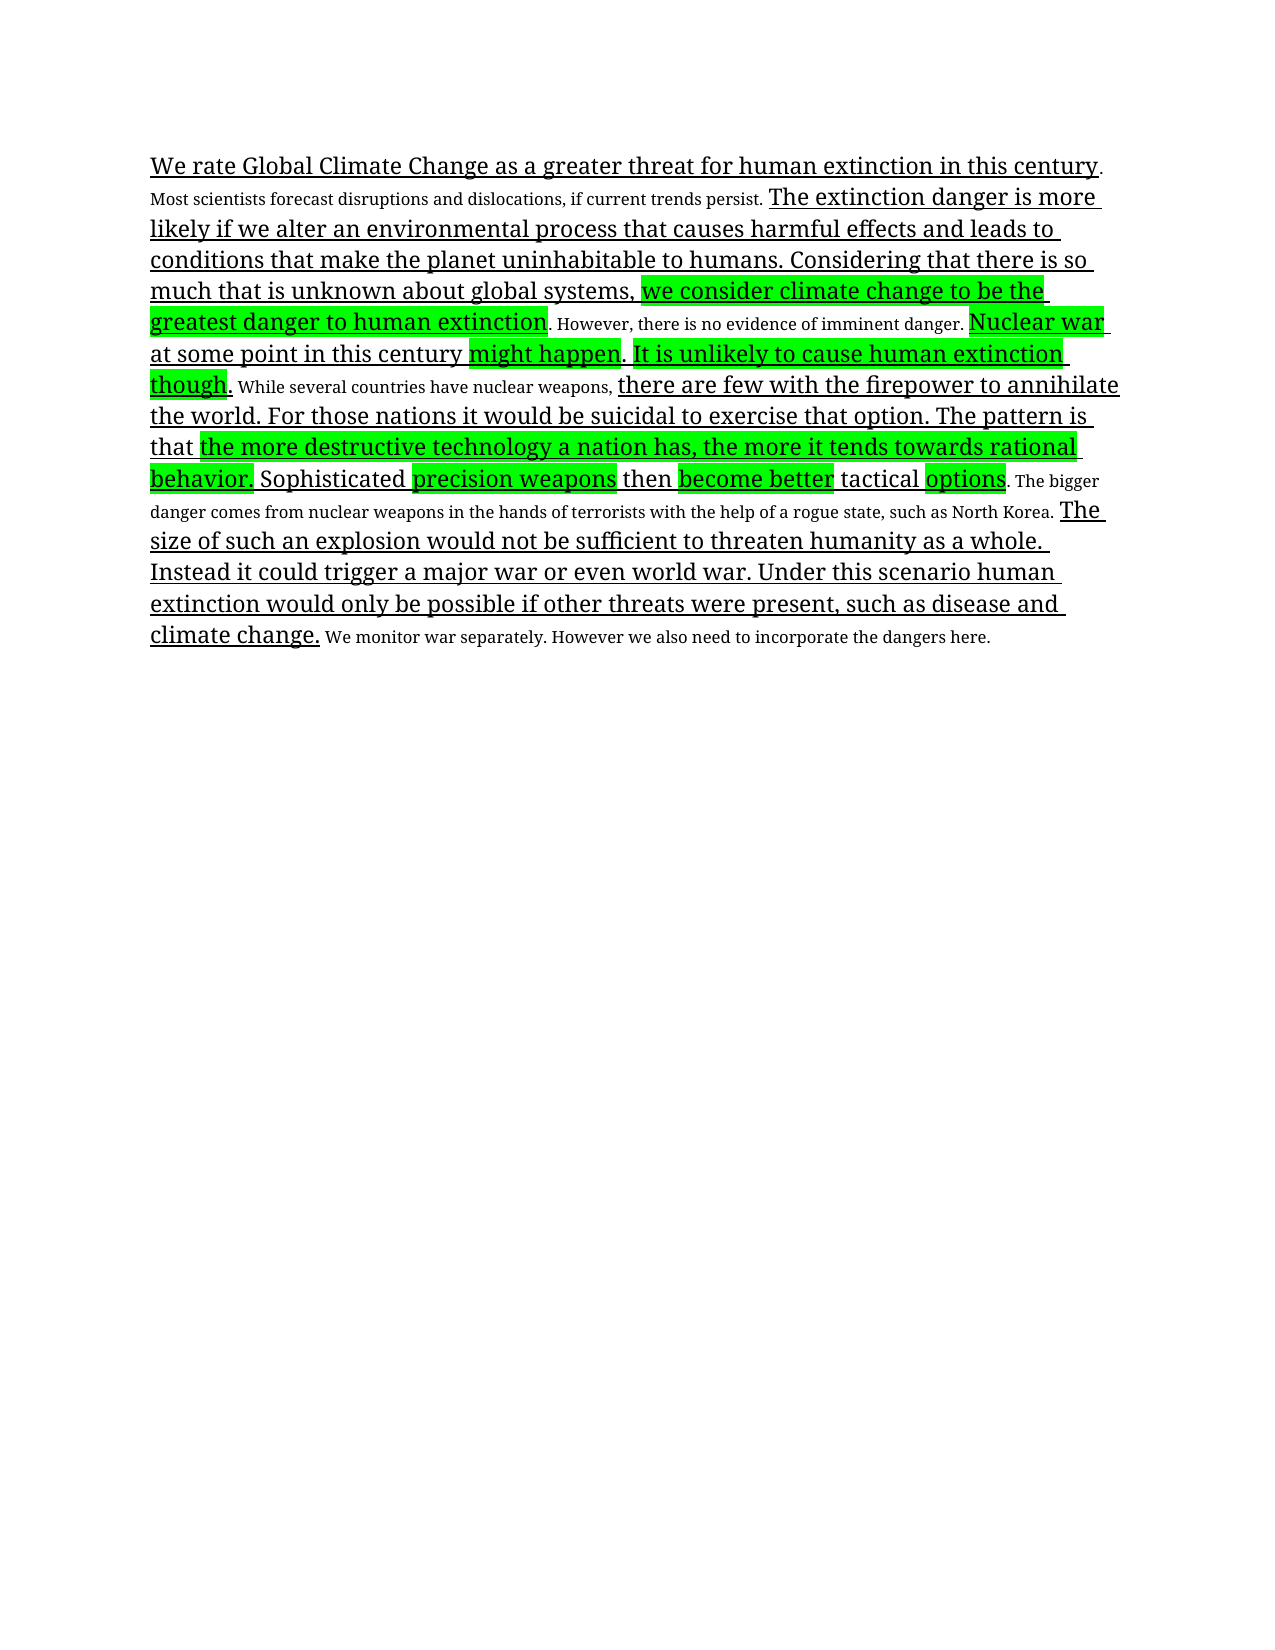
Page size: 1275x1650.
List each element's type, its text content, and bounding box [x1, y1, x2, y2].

text We rate Global Climate Change as a greater threat for human extinction in this century. Most scientists forecast disruptions and dislocations, if current trends persist. The extinction danger is more likely if we alter an environmental process that causes harmful effects and leads to conditions that make the planet uninhabitable to humans. Considering that there is so much that is unknown about global systems, we consider climate change to be the greatest danger to human extinction. However, there is no evidence of imminent danger. Nuclear war at some point in this century might happen. It is unlikely to cause human extinction though. While several countries have nuclear weapons, there are few with the firepower to annihilate the world. For those nations it would be suicidal to exercise that option. The pattern is that the more destructive technology a nation has, the more it tends towards rational behavior. Sophisticated precision weapons then become better tactical options. The bigger danger comes from nuclear weapons in the hands of terrorists with the help of a rogue state, such as North Korea. The size of such an explosion would not be sufficient to threaten humanity as a whole. Instead it could trigger a major war or even world war. Under this scenario human extinction would only be possible if other threats were present, such as disease and climate change. We monitor war separately. However we also need to incorporate the dangers here. [150, 150, 1125, 650]
